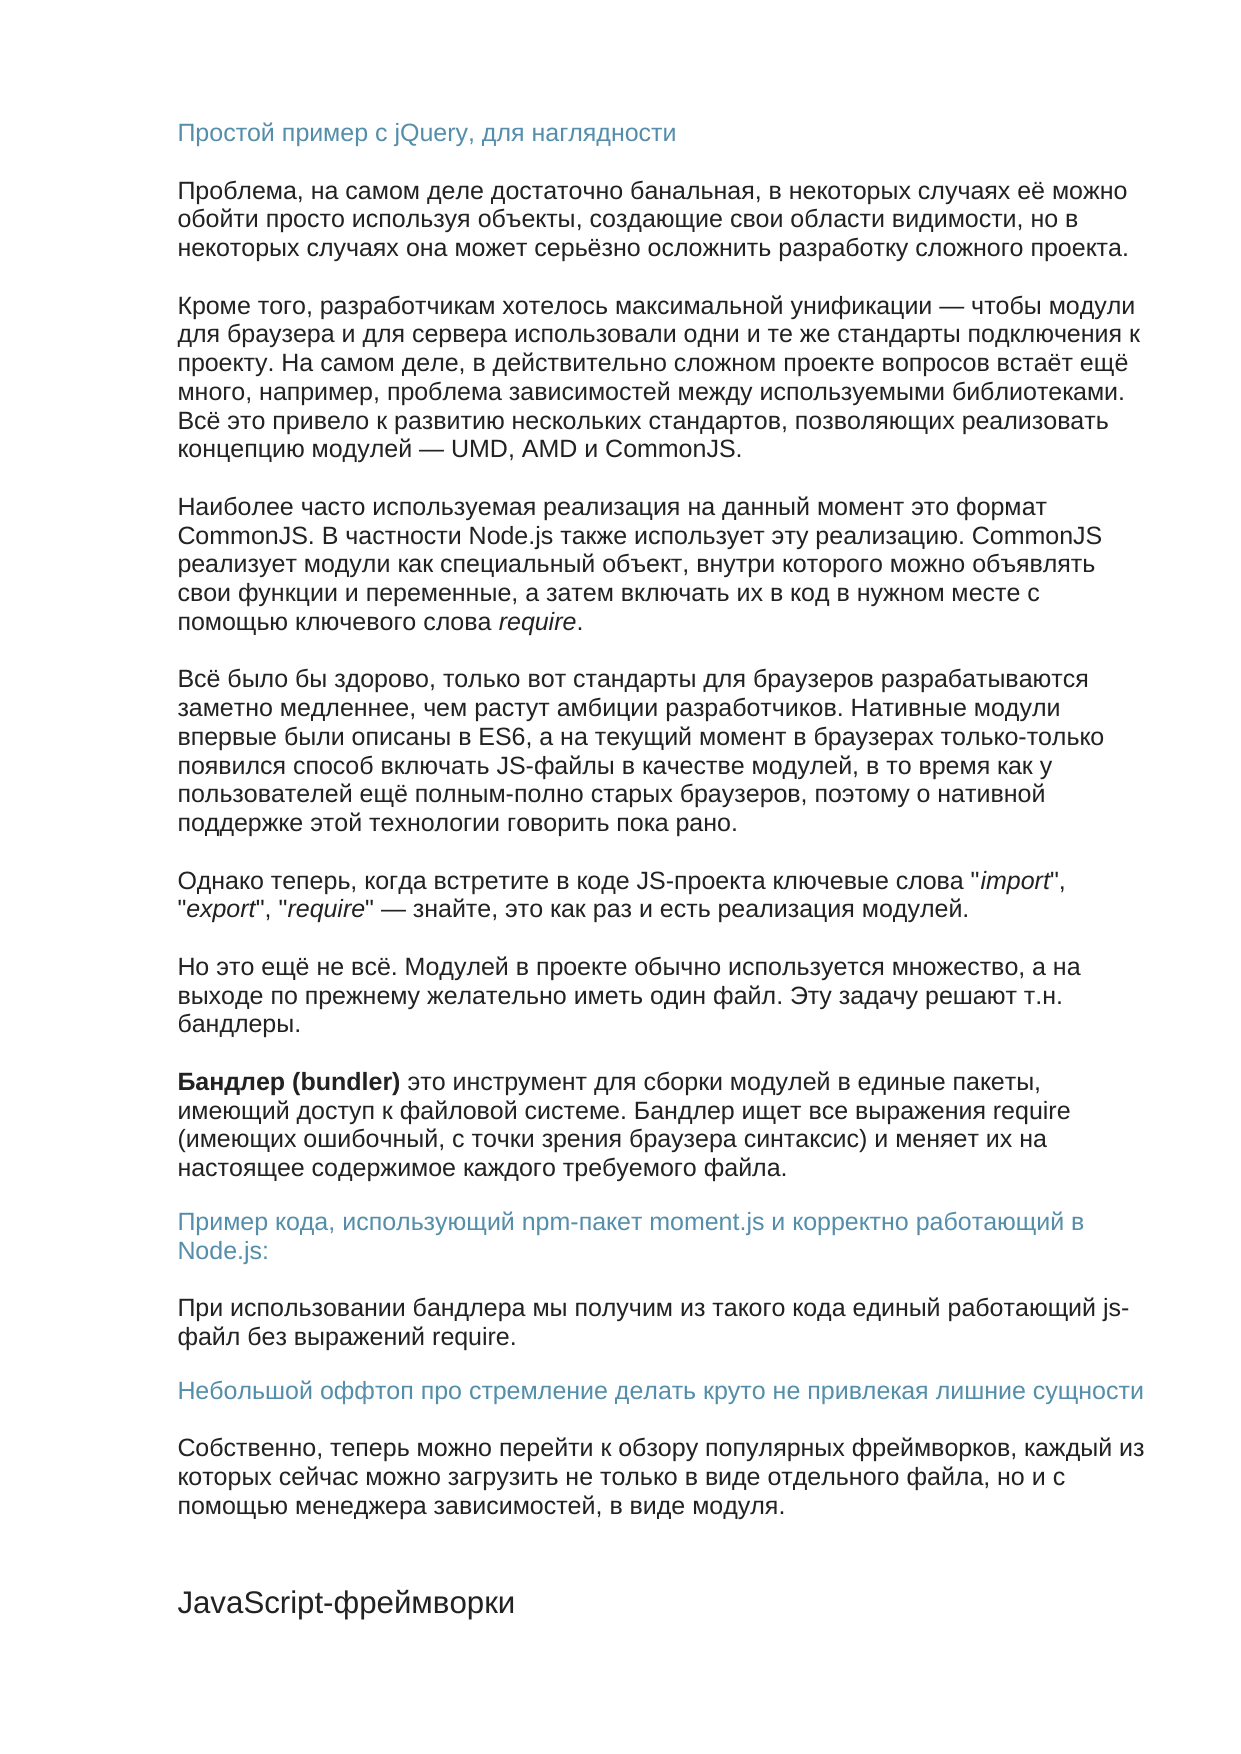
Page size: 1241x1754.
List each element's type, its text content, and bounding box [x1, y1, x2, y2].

text Небольшой оффтоп про стремление делать круто не привлекая лишние сущности [177, 1376, 1152, 1404]
text Простой пример с jQuery, для наглядности [177, 118, 1152, 147]
text JavaScript-фреймворки [177, 1576, 1152, 1620]
text Собственно, теперь можно перейти к обзору популярных фреймворков, каждый из которых сейчас можно загрузить не только в виде отдельного файла, но и с помощью менеджера зависимостей, в виде модуля. [177, 1404, 1152, 1576]
text При использовании бандлера мы получим из такого кода единый работающий js-файл без выражений require. [177, 1264, 1152, 1351]
text Проблема, на самом деле достаточно банальная, в некоторых случаях её можно обойти просто используя объекты, создающие свои области видимости, но в некоторых случаях она может серьёзно осложнить разработку сложного проекта. Кроме того, разработчикам хотелось максимальной унификации — чтобы модули для браузера и для сервера использовали одни и те же стандарты подключения к проекту. На самом деле, в действительно сложном проекте вопросов встаёт ещё много, например, проблема зависимостей между используемыми библиотеками. Всё это привело к развитию нескольких стандартов, позволяющих реализовать концепцию модулей — UMD, AMD и CommonJS. Наиболее часто используемая реализация на данный момент это формат CommonJS. В частности Node.js также использует эту реализацию. CommonJS реализует модули как специальный объект, внутри которого можно объявлять свои функции и переменные, а затем включать их в код в нужном месте с помощью ключевого слова require. Всё было бы здорово, только вот стандарты для браузеров разрабатываются заметно медленнее, чем растут амбиции разработчиков. Нативные модули впервые были описаны в ES6, а на текущий момент в браузерах только-только появился способ включать JS-файлы в качестве модулей, в то время как у пользователей ещё полным-полно старых браузеров, поэтому о нативной поддержке этой технологии говорить пока рано. Однако теперь, когда встретите в коде JS-проекта ключевые слова "import", "export", "require" — знайте, это как раз и есть реализация модулей. Но это ещё не всё. Модулей в проекте обычно используется множество, а на выходе по прежнему желательно иметь один файл. Эту задачу решают т.н. бандлеры. Бандлер (bundler) это инструмент для сборки модулей в единые пакеты, имеющий доступ к файловой системе. Бандлер ищет все выражения require (имеющих ошибочный, с точки зрения браузера синтаксис) и меняет их на настоящее содержимое каждого требуемого файла. [177, 147, 1152, 1182]
text Пример кода, использующий npm-пакет moment.js и корректно работающий в Node.js: [177, 1207, 1152, 1264]
